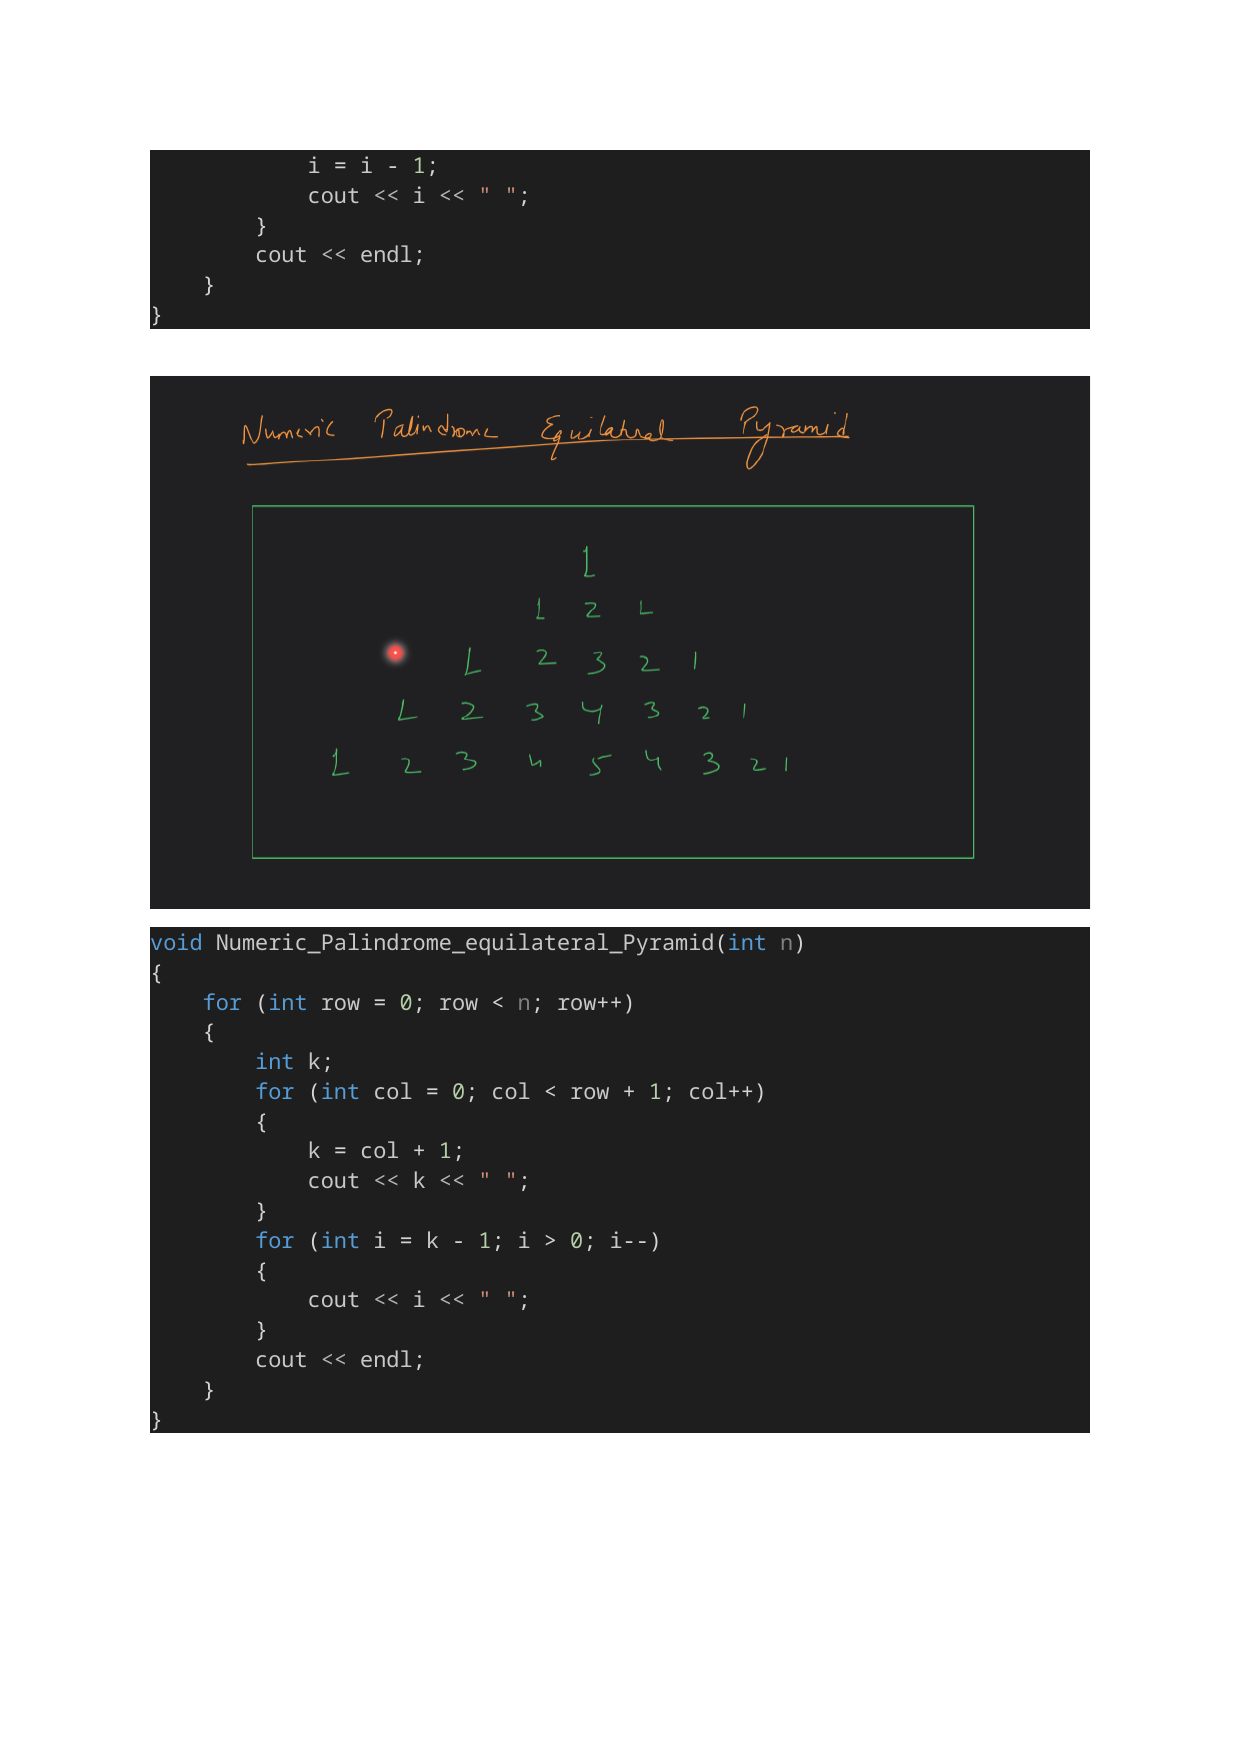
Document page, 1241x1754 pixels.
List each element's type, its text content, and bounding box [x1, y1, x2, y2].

text } [150, 1404, 1090, 1433]
text } [150, 269, 1090, 299]
text } [150, 1374, 1090, 1404]
text { [150, 957, 1090, 987]
text cout << i << " "; [150, 180, 1090, 209]
text } [150, 209, 1090, 239]
text } [150, 1195, 1090, 1225]
text for (int col = 0; col < row + 1; col++) [150, 1076, 1090, 1106]
text } [150, 1314, 1090, 1344]
text i = i - 1; [150, 150, 1090, 180]
text cout << i << " "; [150, 1284, 1090, 1314]
text { [150, 1016, 1090, 1046]
picture [150, 375, 1091, 909]
text } [150, 299, 1090, 329]
text for (int i = k - 1; i > 0; i--) [150, 1225, 1090, 1255]
text { [150, 1255, 1090, 1284]
text cout << k << " "; [150, 1165, 1090, 1195]
text cout << endl; [150, 1344, 1090, 1374]
text void Numeric_Palindrome_equilateral_Pyramid(int n) [150, 927, 1090, 957]
text { [150, 1106, 1090, 1136]
text k = col + 1; [150, 1136, 1090, 1165]
text cout << endl; [150, 239, 1090, 269]
text int k; [150, 1046, 1090, 1076]
text for (int row = 0; row < n; row++) [150, 987, 1090, 1016]
